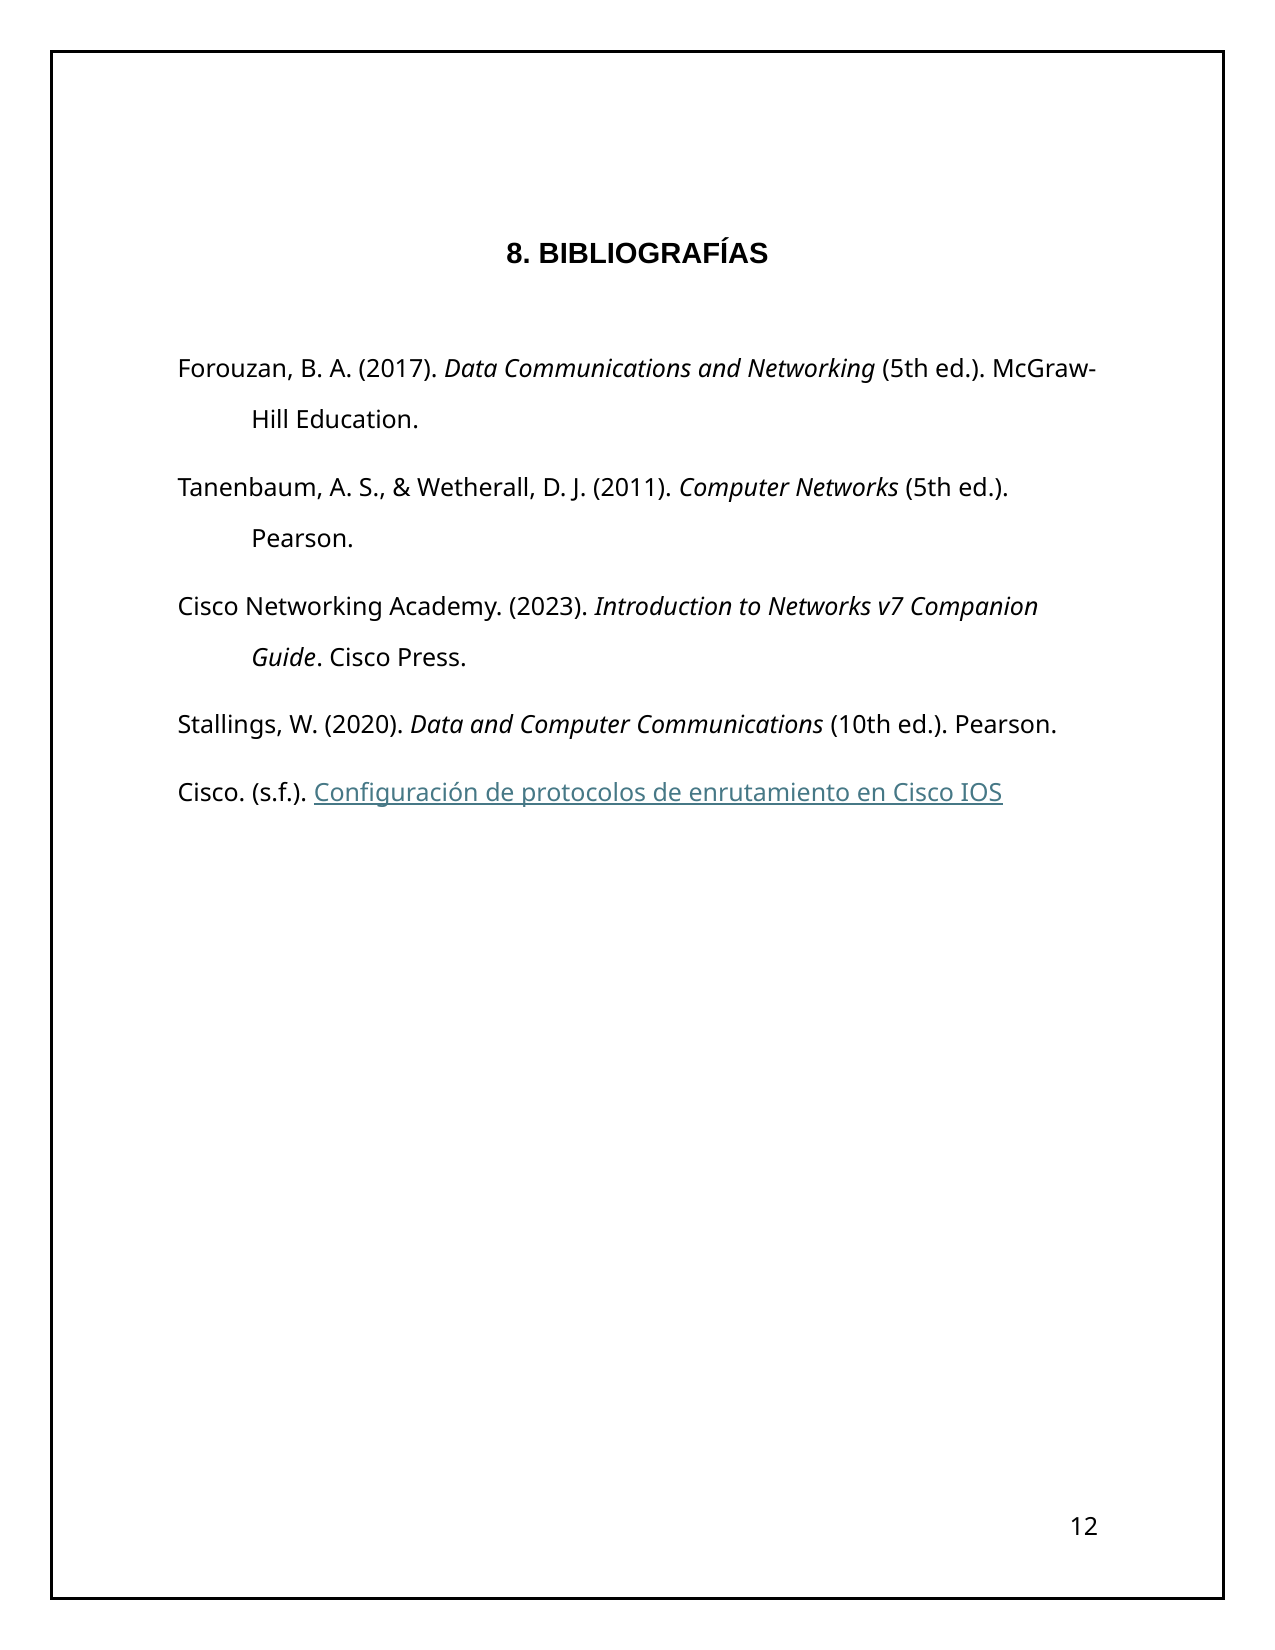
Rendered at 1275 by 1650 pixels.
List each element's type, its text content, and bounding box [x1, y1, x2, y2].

text Forouzan, B. A. (2017). Data Communications and Networking (5th ed.). McGraw-Hill Education. [177, 351, 1098, 436]
text Cisco Networking Academy. (2023). Introduction to Networks v7 Companion Guide. Cisco Press. [177, 588, 1098, 673]
text Stallings, W. (2020). Data and Computer Communications (10th ed.). Pearson. [177, 707, 1098, 741]
subtitle 8. BIBLIOGRAFÍAS [177, 236, 1098, 270]
text Cisco. (s.f.). Configuración de protocolos de enrutamiento en Cisco IOS [177, 775, 1098, 809]
text Tanenbaum, A. S., & Wetherall, D. J. (2011). Computer Networks (5th ed.). Pearson. [177, 469, 1098, 554]
